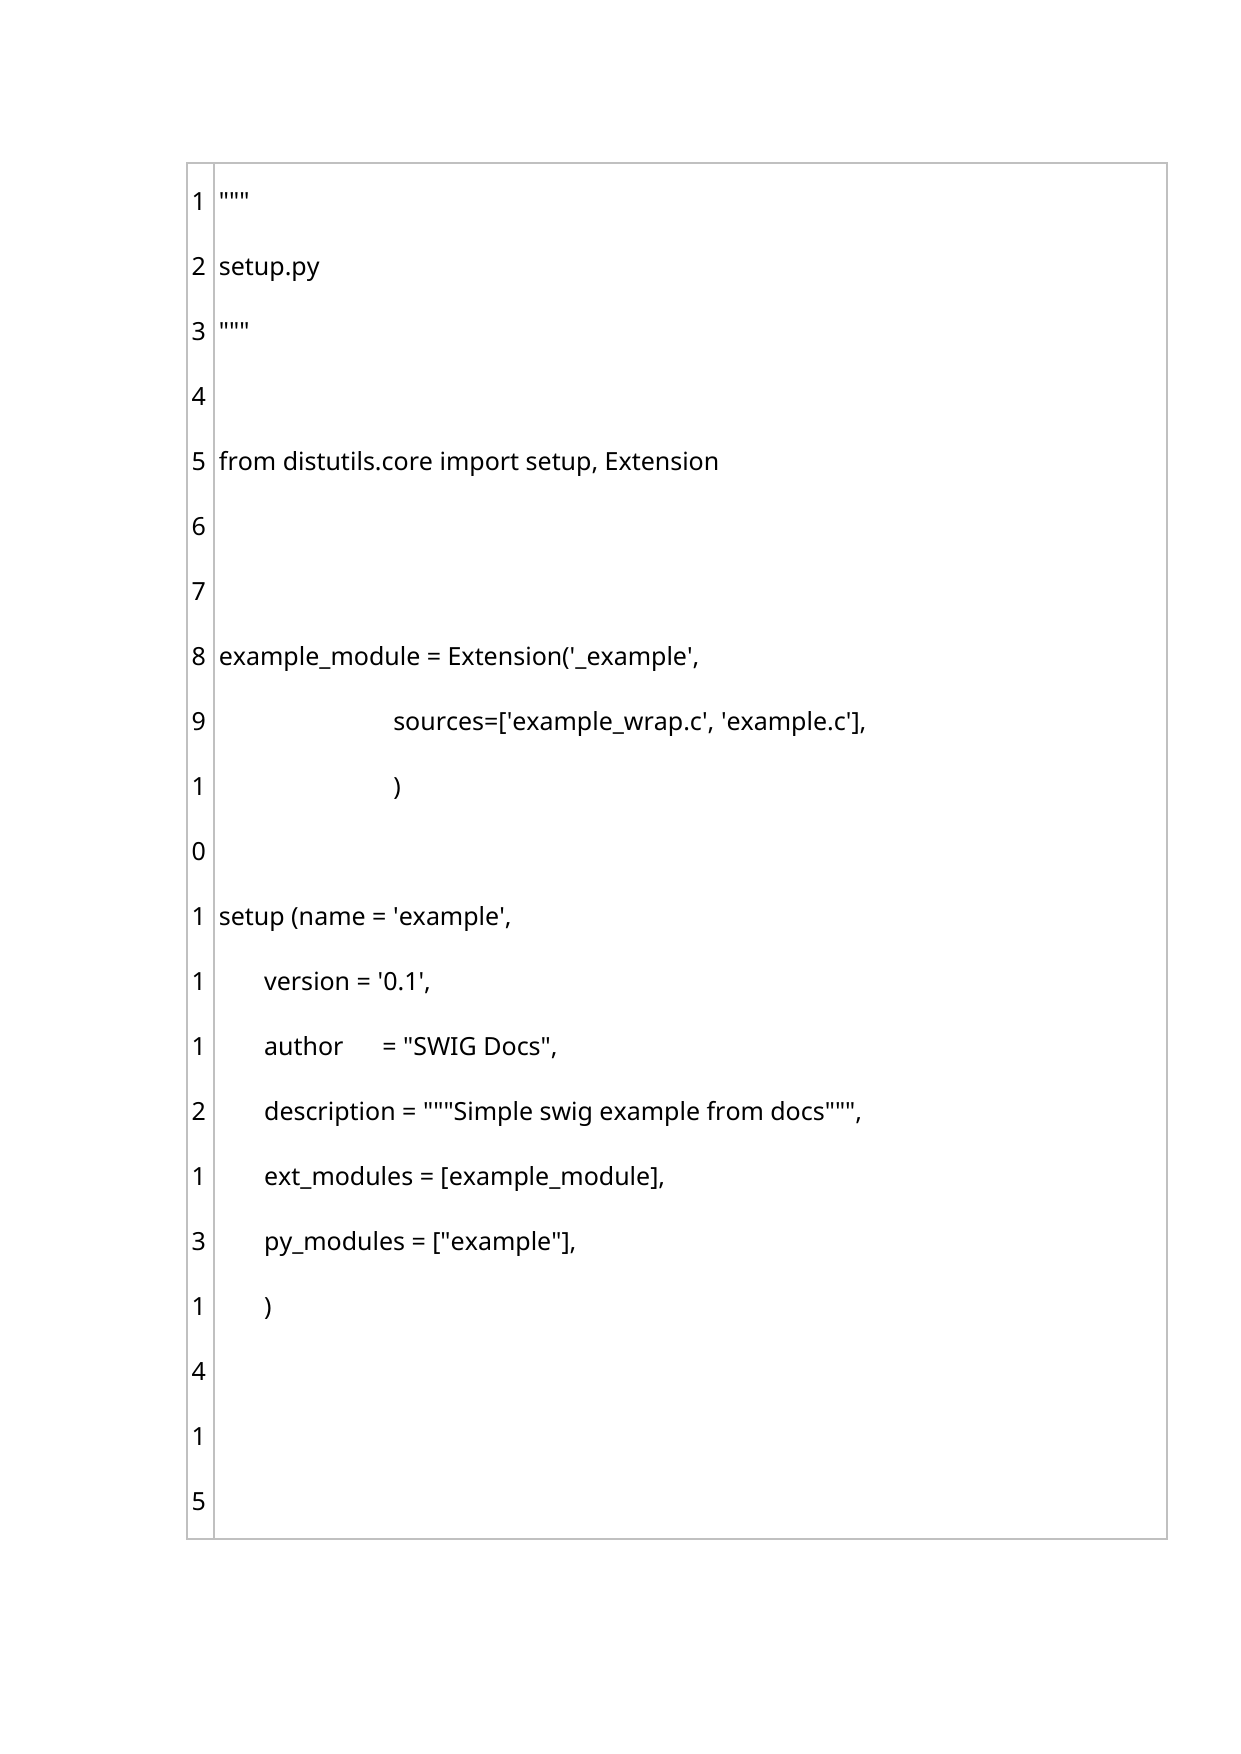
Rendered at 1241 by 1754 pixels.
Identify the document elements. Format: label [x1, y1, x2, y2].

table_header [215, 164, 1166, 1538]
table_header [188, 164, 213, 1538]
